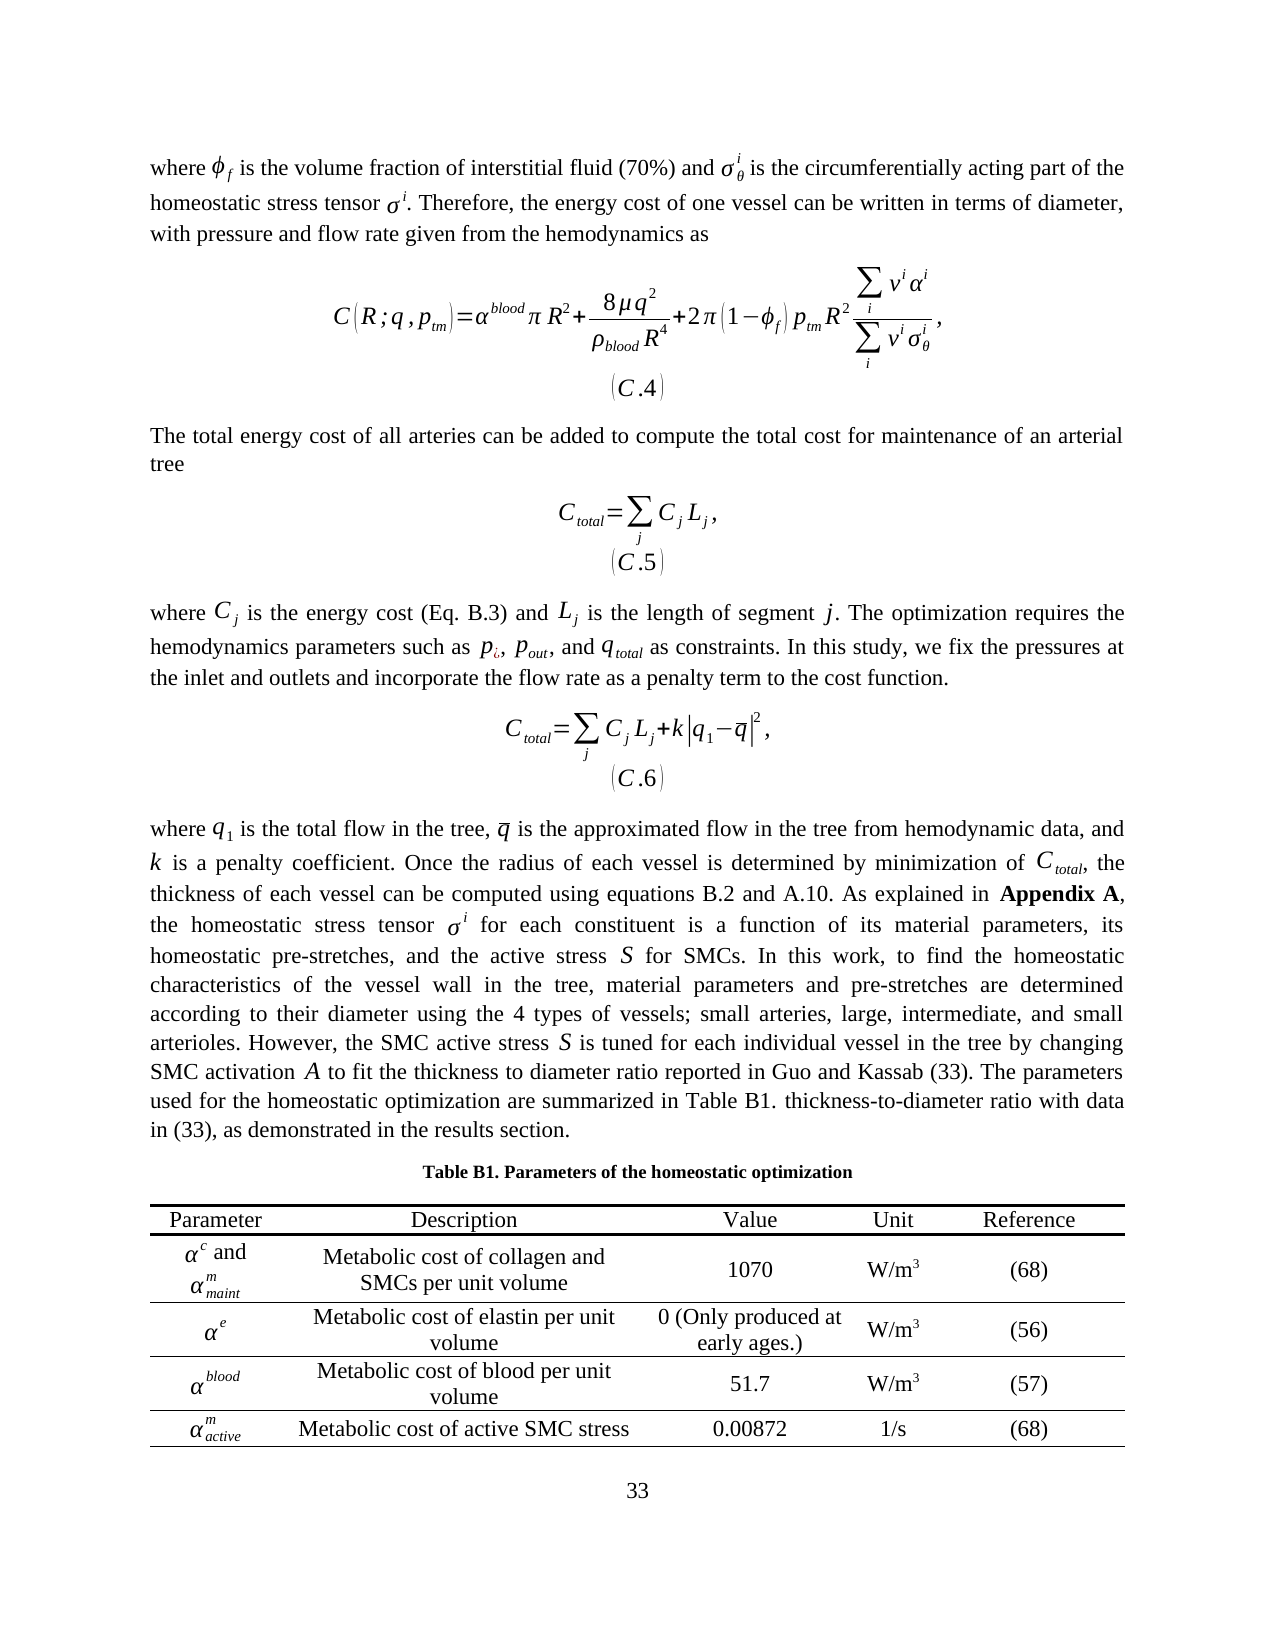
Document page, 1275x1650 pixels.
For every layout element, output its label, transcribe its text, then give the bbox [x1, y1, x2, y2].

text where is the total flow in the tree, is the approximated flow in the tree from hemodynamic data, and is a penalty coefficient. Once the radius of each vessel is determined by minimization of , the thickness of each vessel can be computed using equations B.2 and A.10. As explained in Appendix A, the homeostatic stress tensor for each constituent is a function of its material parameters, its homeostatic pre-stretches, and the active stress for SMCs. In this work, to find the homeostatic characteristics of the vessel wall in the tree, material parameters and pre-stretches are determined according to their diameter using the 4 types of vessels; small arteries, large, intermediate, and small arterioles. However, the SMC active stress is tuned for each individual vessel in the tree by changing SMC activation to fit the thickness to diameter ratio reported in Guo and Kassab (33). The parameters used for the homeostatic optimization are summarized in Table B1. thickness-to-diameter ratio with data in (33), as demonstrated in the results section. [150, 813, 1125, 1142]
table_header Value [647, 1207, 853, 1233]
table_cell and [150, 1236, 281, 1302]
table_cell (68) [933, 1236, 1125, 1302]
table_cell [150, 1411, 281, 1446]
table_cell 0.00872 [647, 1411, 853, 1446]
table_cell 0 (Only produced at early ages.) [647, 1303, 853, 1356]
text where is the volume fraction of interstitial fluid (70%) and is the circumferentially acting part of the homeostatic stress tensor . Therefore, the energy cost of one vessel can be written in terms of diameter, with pressure and flow rate given from the hemodynamics as [150, 150, 1125, 247]
table_cell [150, 1357, 281, 1409]
text The total energy cost of all arteries can be added to compute the total cost for maintenance of an arterial tree [150, 422, 1125, 477]
table_cell (56) [933, 1303, 1125, 1356]
table_header Description [281, 1207, 647, 1233]
table_cell Metabolic cost of active SMC stress [281, 1411, 647, 1446]
table_cell 51.7 [647, 1357, 853, 1409]
table_cell 1070 [647, 1236, 853, 1302]
table_cell (68) [933, 1411, 1125, 1446]
table_cell Metabolic cost of collagen and SMCs per unit volume [281, 1236, 647, 1302]
table_header Reference [933, 1207, 1125, 1233]
text where is the energy cost (Eq. B.3) and is the length of segment . The optimization requires the hemodynamics parameters such as , , and as constraints. In this study, we fix the pressures at the inlet and outlets and incorporate the flow rate as a penalty term to the cost function. [150, 597, 1125, 690]
table_header Parameter [150, 1207, 281, 1233]
table_cell Metabolic cost of elastin per unit volume [281, 1303, 647, 1356]
table_cell Metabolic cost of blood per unit volume [281, 1357, 647, 1409]
table_header Unit [853, 1207, 933, 1233]
table_cell [150, 1303, 281, 1356]
table_cell (57) [933, 1357, 1125, 1409]
text Table B1. Parameters of the homeostatic optimization [150, 1161, 1125, 1183]
table_cell 1/s [853, 1411, 933, 1446]
table_cell W/m3 [853, 1303, 933, 1356]
table_cell W/m3 [853, 1357, 933, 1409]
table_cell W/m3 [853, 1236, 933, 1302]
